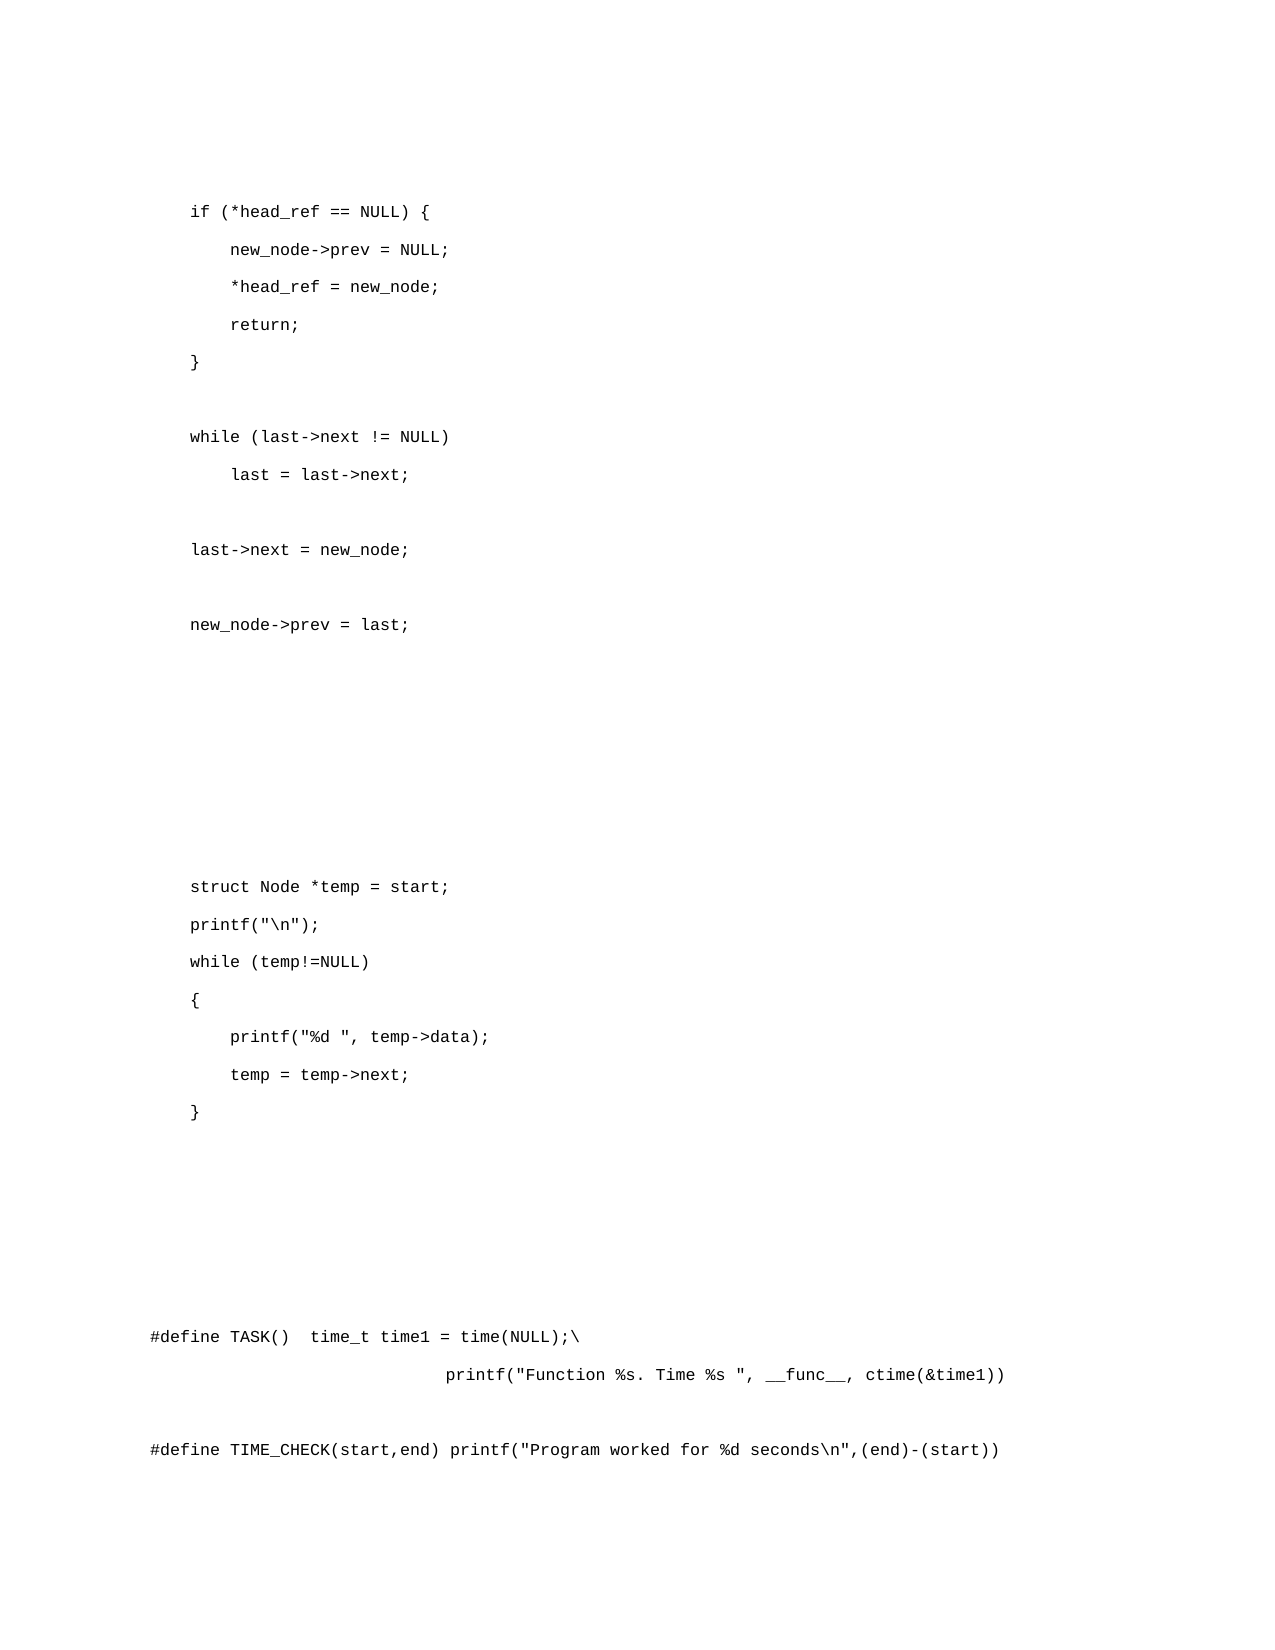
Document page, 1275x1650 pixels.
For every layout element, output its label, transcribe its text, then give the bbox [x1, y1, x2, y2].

text struct Node *temp = start; [150, 862, 1125, 900]
text return; [150, 300, 1125, 337]
text { [150, 975, 1125, 1012]
text new_node->prev = last; [150, 600, 1125, 637]
text if (*head_ref == NULL) { [150, 187, 1125, 225]
text } [150, 1087, 1125, 1125]
text while (last->next != NULL) [150, 412, 1125, 450]
text #define TASK() time_t time1 = time(NULL);\ [150, 1312, 1125, 1350]
text printf("%d ", temp->data); [150, 1012, 1125, 1050]
text *head_ref = new_node; [150, 262, 1125, 300]
text temp = temp->next; [150, 1050, 1125, 1087]
text last = last->next; [150, 450, 1125, 487]
text #define TIME_CHECK(start,end) printf("Program worked for %d seconds\n",(end)-(start)) [150, 1425, 1125, 1462]
text } [150, 337, 1125, 375]
text while (temp!=NULL) [150, 937, 1125, 975]
text last->next = new_node; [150, 525, 1125, 562]
text printf("\n"); [150, 900, 1125, 937]
text new_node->prev = NULL; [150, 225, 1125, 262]
text printf("Function %s. Time %s ", __func__, ctime(&time1)) [150, 1350, 1125, 1387]
